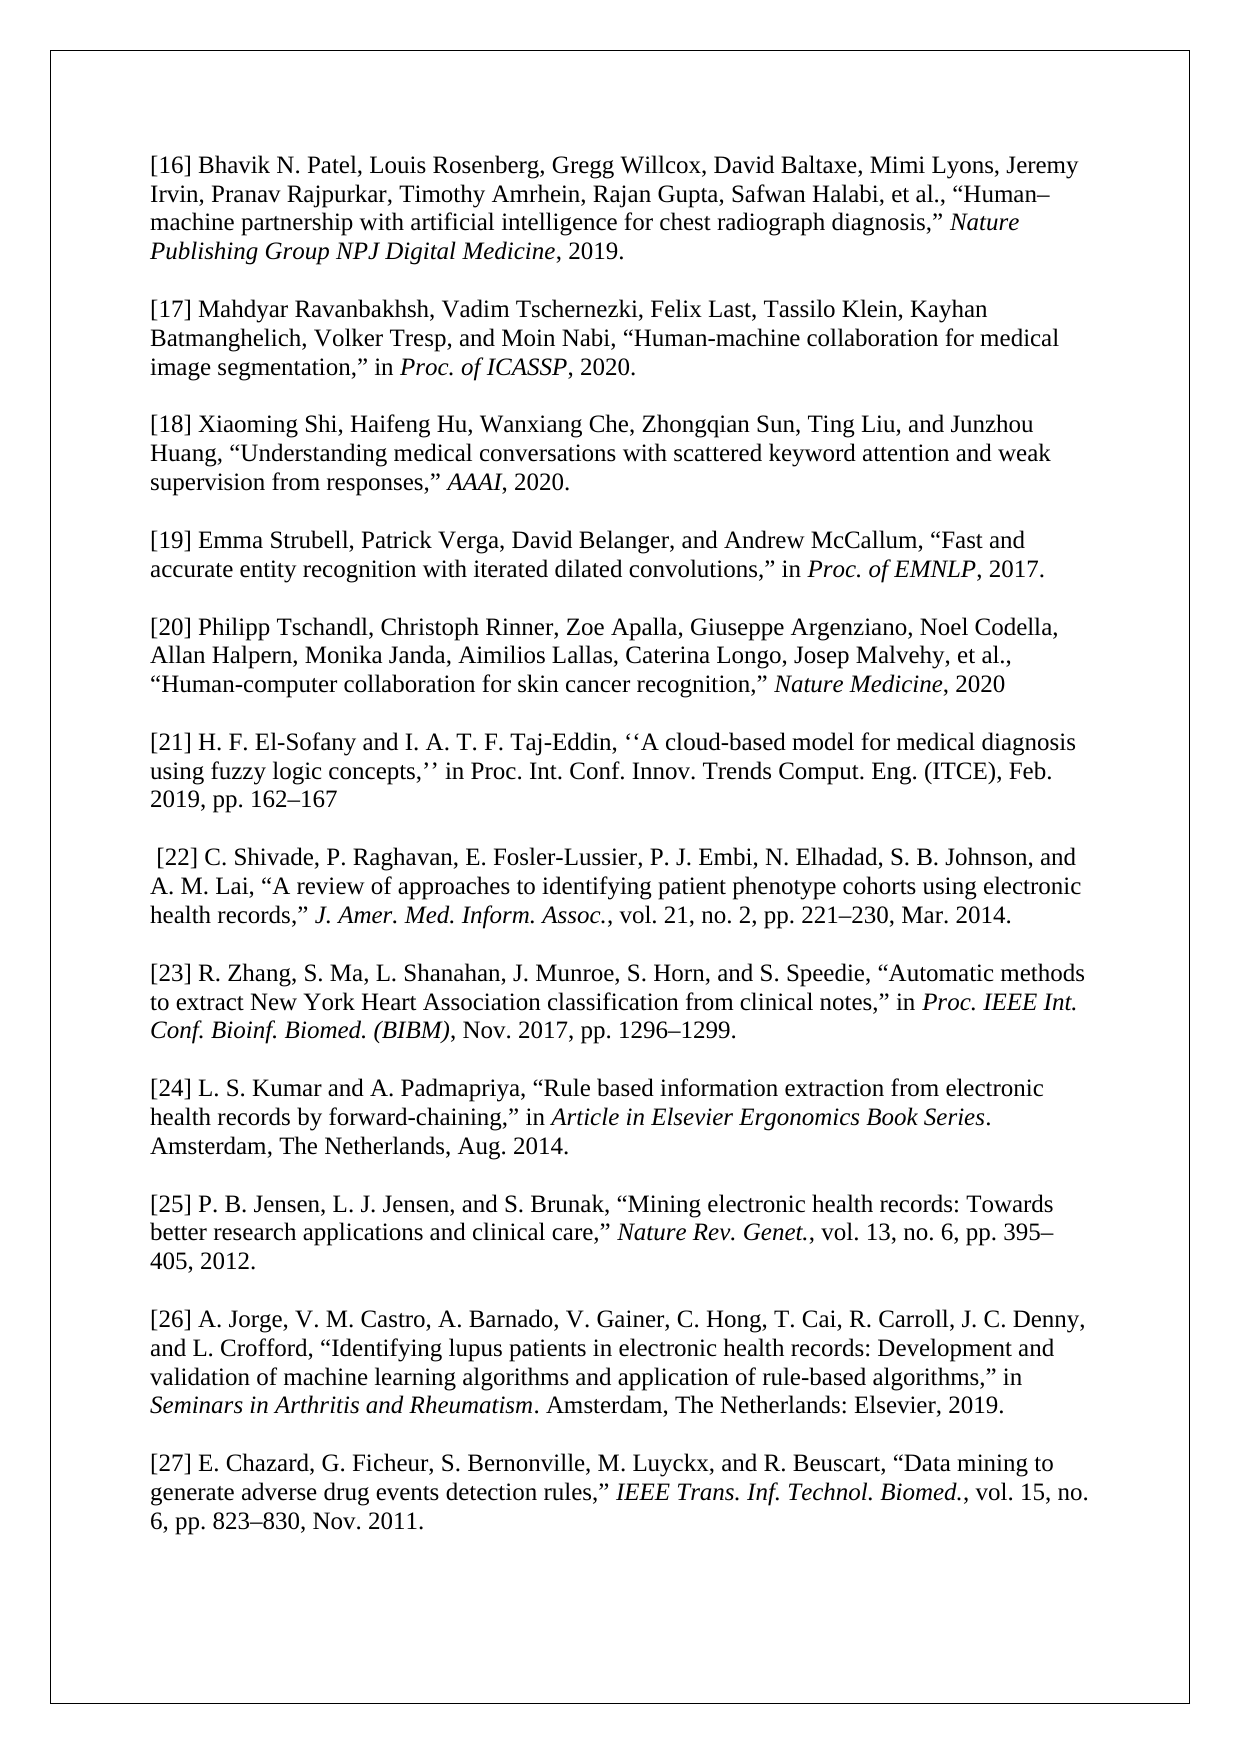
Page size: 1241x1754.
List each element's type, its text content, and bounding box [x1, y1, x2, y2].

text [22] C. Shivade, P. Raghavan, E. Fosler-Lussier, P. J. Embi, N. Elhadad, S. B. Johnson, and A. M. Lai, “A review of approaches to identifying patient phenotype cohorts using electronic health records,” J. Amer. Med. Inform. Assoc., vol. 21, no. 2, pp. 221–230, Mar. 2014. [150, 842, 1090, 929]
text [16] Bhavik N. Patel, Louis Rosenberg, Gregg Willcox, David Baltaxe, Mimi Lyons, Jeremy Irvin, Pranav Rajpurkar, Timothy Amrhein, Rajan Gupta, Safwan Halabi, et al., “Human–machine partnership with artificial intelligence for chest radiograph diagnosis,” Nature Publishing Group NPJ Digital Medicine, 2019. [150, 150, 1090, 265]
text [23] R. Zhang, S. Ma, L. Shanahan, J. Munroe, S. Horn, and S. Speedie, “Automatic methods to extract New York Heart Association classification from clinical notes,” in Proc. IEEE Int. Conf. Bioinf. Biomed. (BIBM), Nov. 2017, pp. 1296–1299. [150, 958, 1090, 1044]
text [20] Philipp Tschandl, Christoph Rinner, Zoe Apalla, Giuseppe Argenziano, Noel Codella, Allan Halpern, Monika Janda, Aimilios Lallas, Caterina Longo, Josep Malvehy, et al., “Human-computer collaboration for skin cancer recognition,” Nature Medicine, 2020 [150, 612, 1090, 698]
text [19] Emma Strubell, Patrick Verga, David Belanger, and Andrew McCallum, “Fast and accurate entity recognition with iterated dilated convolutions,” in Proc. of EMNLP, 2017. [150, 525, 1090, 582]
text [25] P. B. Jensen, L. J. Jensen, and S. Brunak, “Mining electronic health records: Towards better research applications and clinical care,” Nature Rev. Genet., vol. 13, no. 6, pp. 395–405, 2012. [150, 1189, 1090, 1275]
text [26] A. Jorge, V. M. Castro, A. Barnado, V. Gainer, C. Hong, T. Cai, R. Carroll, J. C. Denny, and L. Crofford, “Identifying lupus patients in electronic health records: Development and validation of machine learning algorithms and application of rule-based algorithms,” in Seminars in Arthritis and Rheumatism. Amsterdam, The Netherlands: Elsevier, 2019. [150, 1304, 1090, 1419]
text [18] Xiaoming Shi, Haifeng Hu, Wanxiang Che, Zhongqian Sun, Ting Liu, and Junzhou Huang, “Understanding medical conversations with scattered keyword attention and weak supervision from responses,” AAAI, 2020. [150, 409, 1090, 496]
text [17] Mahdyar Ravanbakhsh, Vadim Tschernezki, Felix Last, Tassilo Klein, Kayhan Batmanghelich, Volker Tresp, and Moin Nabi, “Human-machine collaboration for medical image segmentation,” in Proc. of ICASSP, 2020. [150, 294, 1090, 380]
text [27] E. Chazard, G. Ficheur, S. Bernonville, M. Luyckx, and R. Beuscart, “Data mining to generate adverse drug events detection rules,” IEEE Trans. Inf. Technol. Biomed., vol. 15, no. 6, pp. 823–830, Nov. 2011. [150, 1448, 1090, 1534]
text [24] L. S. Kumar and A. Padmapriya, “Rule based information extraction from electronic health records by forward-chaining,” in Article in Elsevier Ergonomics Book Series. Amsterdam, The Netherlands, Aug. 2014. [150, 1073, 1090, 1159]
text [21] H. F. El-Sofany and I. A. T. F. Taj-Eddin, ‘‘A cloud-based model for medical diagnosis using fuzzy logic concepts,’’ in Proc. Int. Conf. Innov. Trends Comput. Eng. (ITCE), Feb. 2019, pp. 162–167 [150, 727, 1090, 813]
